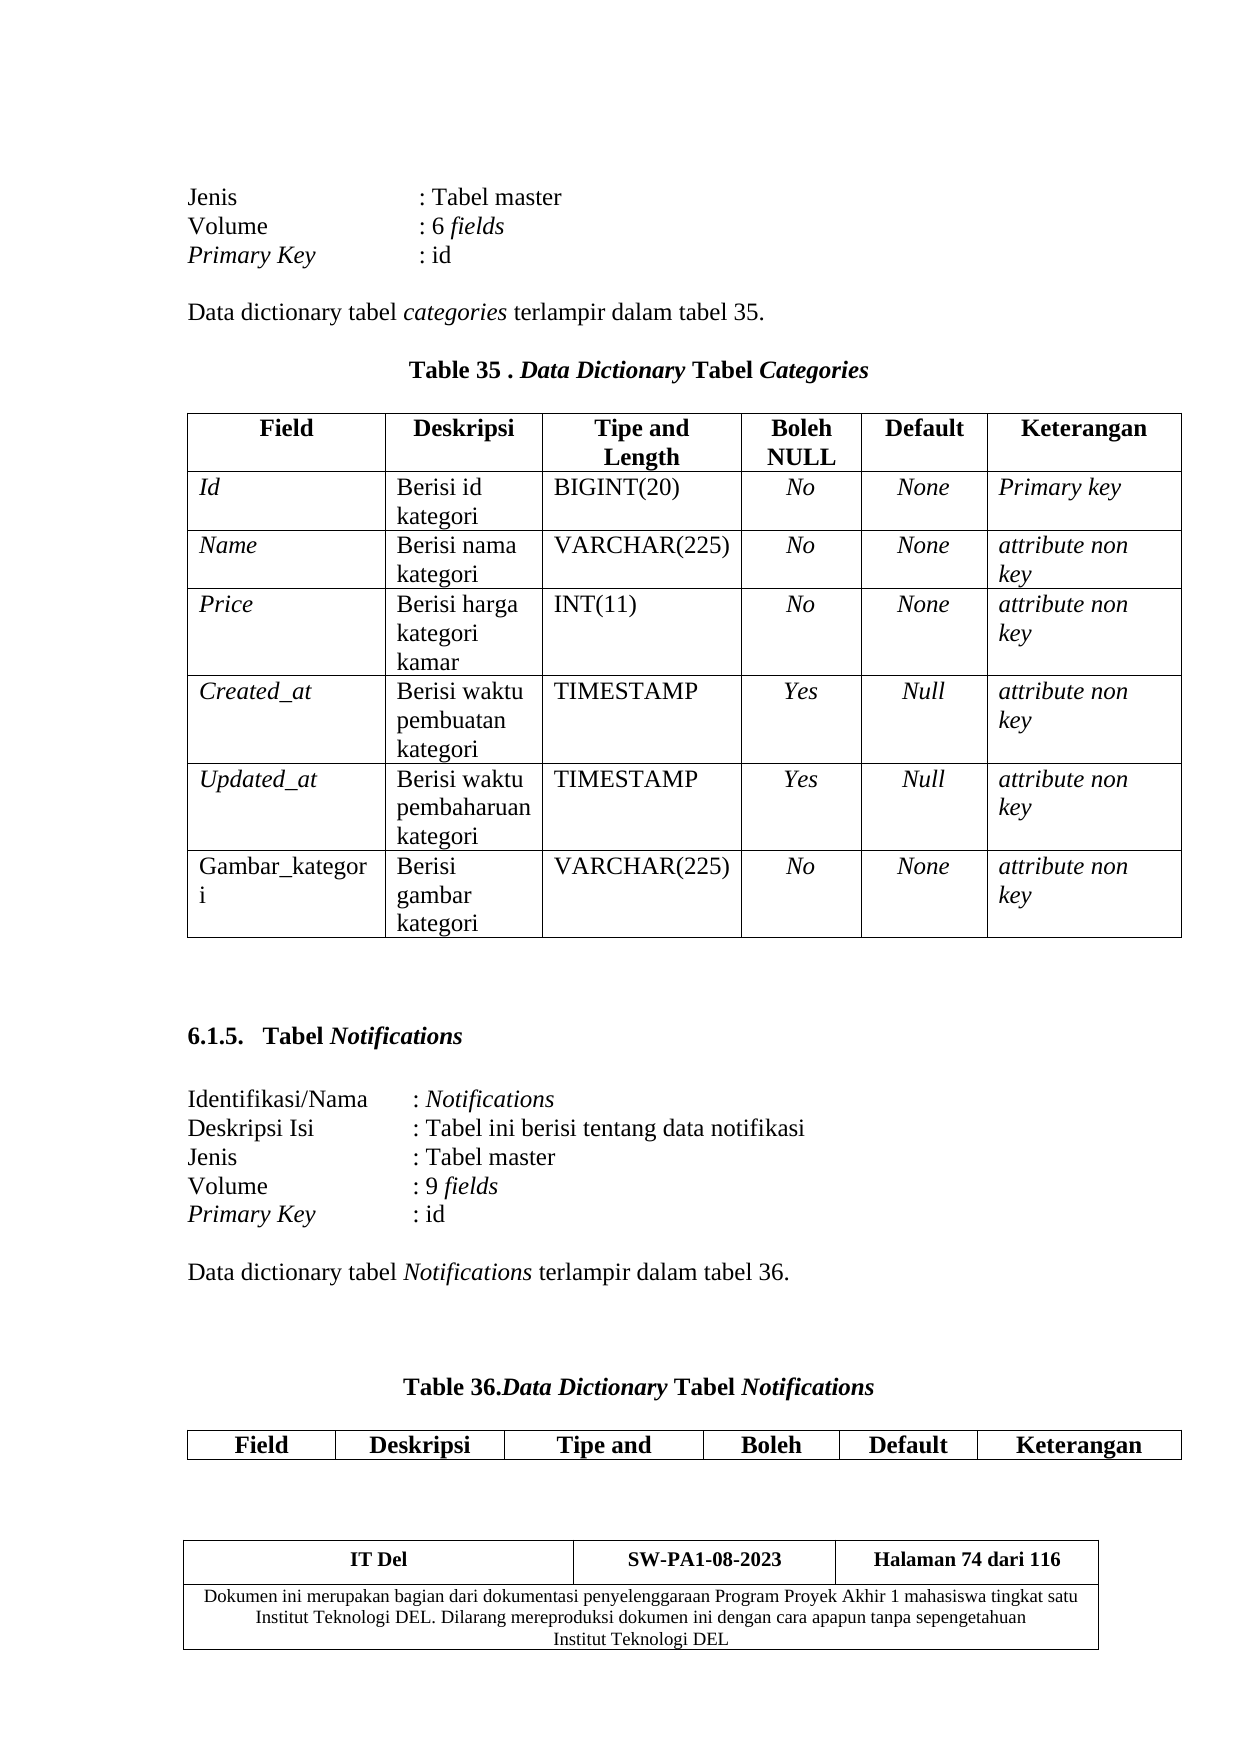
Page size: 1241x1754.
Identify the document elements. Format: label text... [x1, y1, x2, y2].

table_header Deskripsi [336, 1431, 504, 1459]
table_cell Gambar_kategori [188, 851, 385, 937]
table_header Default [862, 414, 987, 471]
table_cell TIMESTAMP [543, 676, 741, 763]
table_cell Berisi gambar kategori [386, 851, 542, 937]
table_header Boleh NULL [704, 1431, 839, 1459]
table_cell BIGINT(20) [543, 472, 741, 529]
table_cell None [862, 472, 987, 529]
table_cell Null [862, 676, 987, 763]
table_cell Null [862, 764, 987, 850]
table_cell Berisi id kategori [386, 472, 542, 529]
text Data dictionary tabel categories terlampir dalam tabel 35. [187, 297, 1092, 326]
text Volume : 6 fields [187, 211, 1092, 240]
table_cell Berisi nama kategori [386, 531, 542, 588]
text Deskripsi Isi : Tabel ini berisi tentang data notifikasi [187, 1113, 1092, 1142]
table_cell VARCHAR(225) [543, 851, 741, 937]
table_cell TIMESTAMP [543, 764, 741, 850]
table_cell No [742, 531, 861, 588]
table_header Default [840, 1431, 977, 1459]
text Primary Key : id [187, 1199, 1092, 1228]
table_header Tipe and Length [505, 1431, 703, 1459]
table_cell No [742, 851, 861, 937]
text Jenis : Tabel master [187, 1142, 1092, 1171]
table_cell None [862, 851, 987, 937]
subtitle 6.1.5. Tabel Notifications [187, 1021, 1092, 1049]
table_cell Created_at [188, 676, 385, 763]
table_cell VARCHAR(225) [543, 531, 741, 588]
table_cell Price [188, 589, 385, 675]
table_cell Berisi waktu pembaharuan kategori [386, 764, 542, 850]
text Table 35 . Data Dictionary Tabel Categories [187, 355, 1092, 384]
table_cell Yes [742, 676, 861, 763]
table_cell attribute non key [988, 589, 1181, 675]
table_cell None [862, 531, 987, 588]
table_header Keterangan [988, 414, 1181, 471]
table_cell None [862, 589, 987, 675]
text Jenis : Tabel master [187, 182, 1092, 211]
table_cell attribute non key [988, 851, 1181, 937]
table_cell No [742, 472, 861, 529]
table_header Field [188, 1431, 335, 1459]
table_cell attribute non key [988, 676, 1181, 763]
table_cell attribute non key [988, 531, 1181, 588]
table_cell Updated_at [188, 764, 385, 850]
table_header Tipe and Length [543, 414, 741, 471]
text Data dictionary tabel Notifications terlampir dalam tabel 36. [187, 1257, 1092, 1286]
table_header Deskripsi [386, 414, 542, 471]
table_header Keterangan [978, 1431, 1181, 1459]
text Primary Key : id [187, 240, 1092, 269]
table_header Boleh NULL [742, 414, 861, 471]
table_cell INT(11) [543, 589, 741, 675]
table_cell Berisi harga kategori kamar [386, 589, 542, 675]
table_cell Id [188, 472, 385, 529]
text Volume : 9 fields [187, 1171, 1092, 1199]
table_header Field [188, 414, 385, 471]
table_cell No [742, 589, 861, 675]
table_cell attribute non key [988, 764, 1181, 850]
text Identifikasi/Nama : Notifications [187, 1084, 1092, 1113]
table_cell Name [188, 531, 385, 588]
table_cell Yes [742, 764, 861, 850]
table_cell Berisi waktu pembuatan kategori [386, 676, 542, 763]
text Table 36.Data Dictionary Tabel Notifications [187, 1372, 1092, 1401]
table_cell Primary key [988, 472, 1181, 529]
